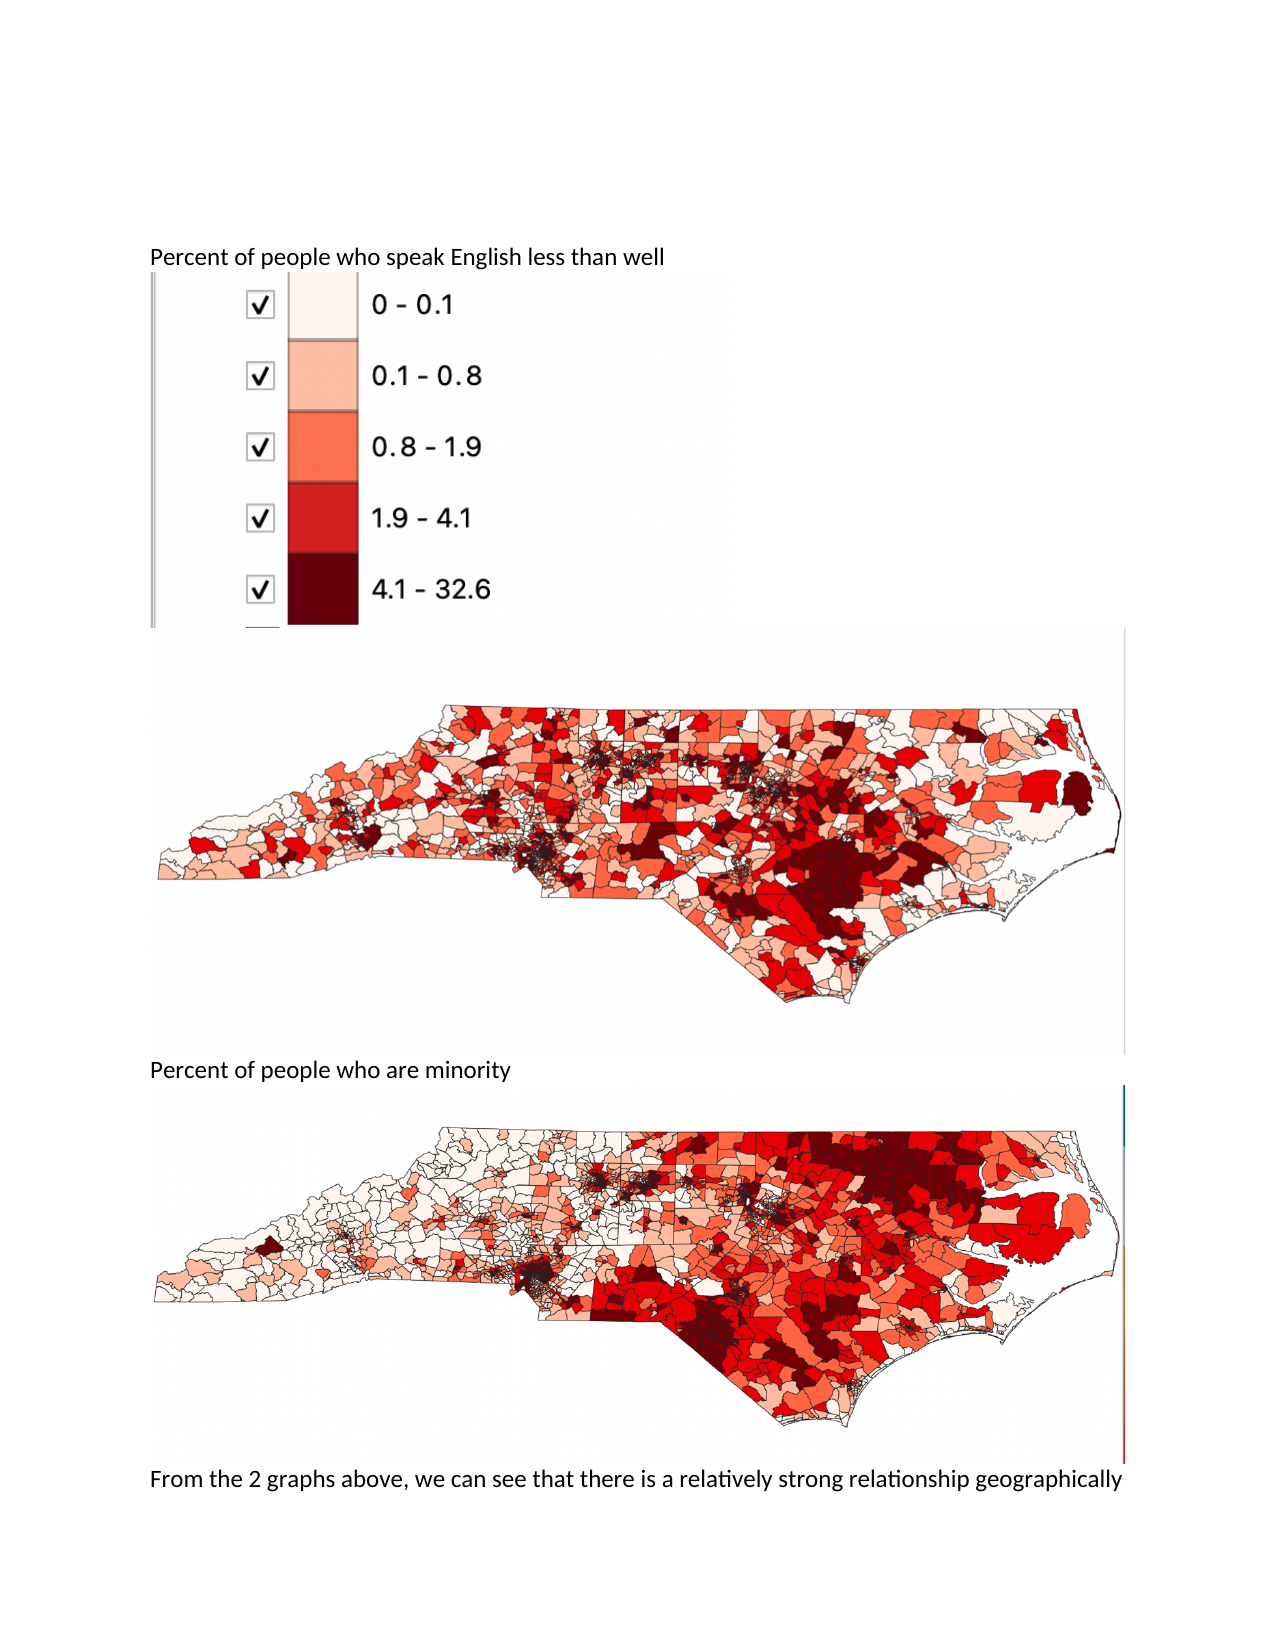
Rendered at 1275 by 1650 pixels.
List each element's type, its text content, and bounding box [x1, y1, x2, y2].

picture [150, 272, 1125, 1055]
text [150, 1464, 1125, 1494]
text Percent of people who are minority [150, 1055, 1125, 1085]
text Percent of people who speak English less than well [150, 242, 1125, 272]
picture [150, 1085, 1125, 1464]
